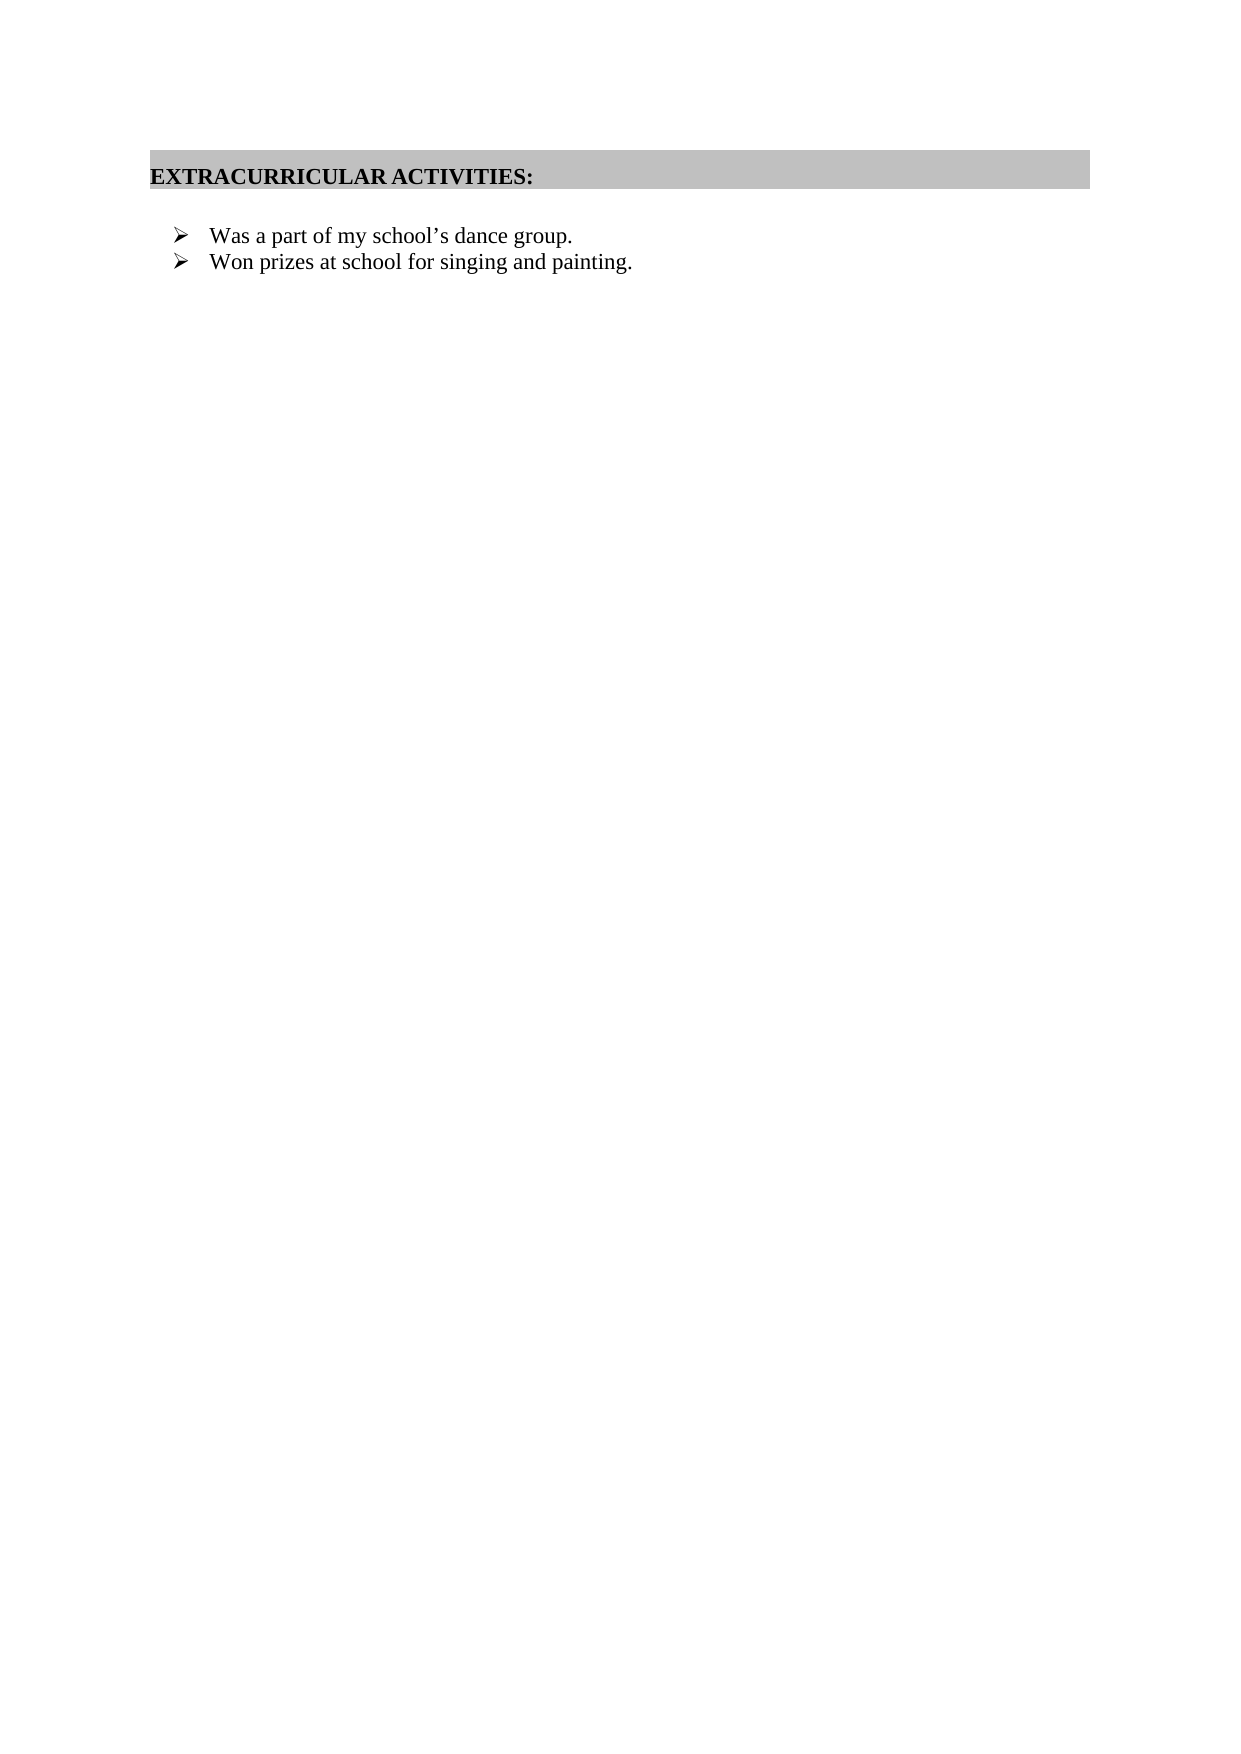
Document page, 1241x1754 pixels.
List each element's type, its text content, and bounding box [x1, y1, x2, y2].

list Was a part of my school’s dance group. [172, 222, 1090, 248]
text EXTRACURRICULAR ACTIVITIES: [150, 150, 1090, 189]
list Won prizes at school for singing and painting. [172, 248, 1090, 274]
